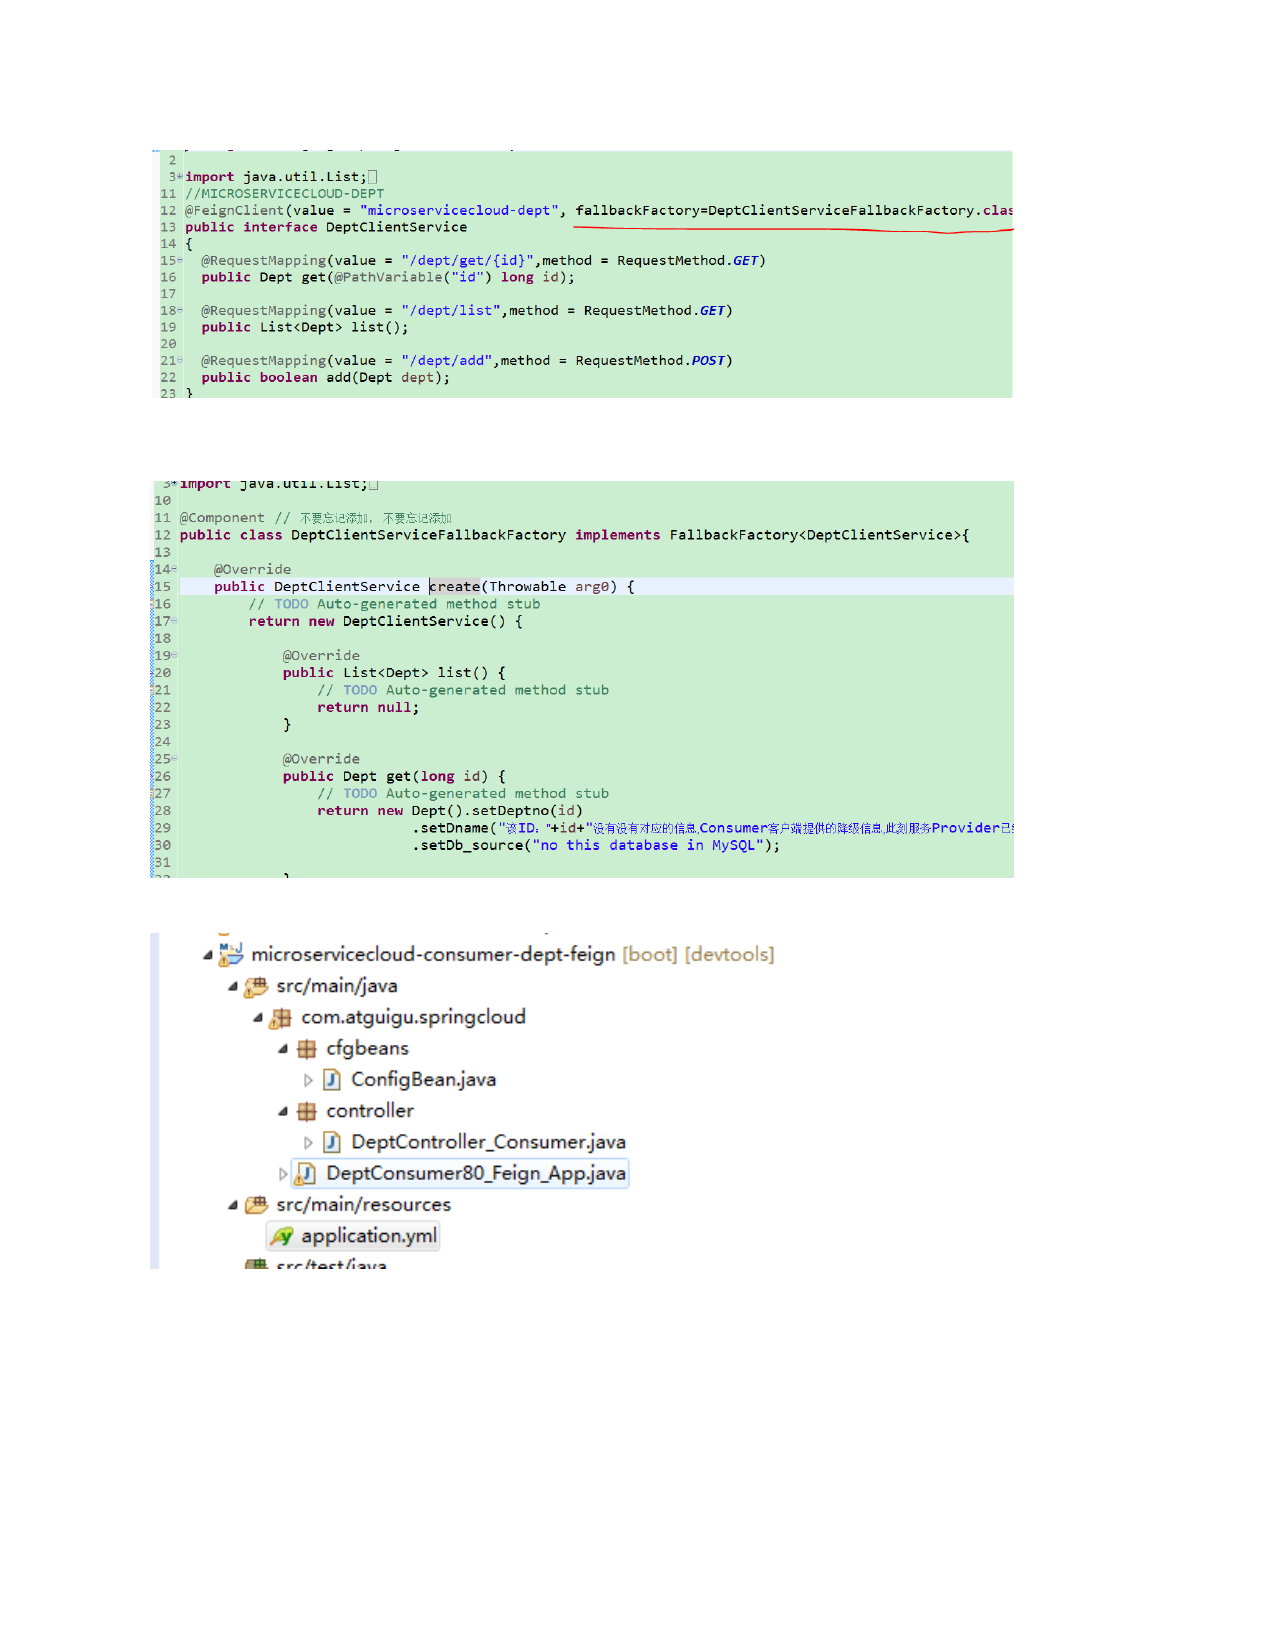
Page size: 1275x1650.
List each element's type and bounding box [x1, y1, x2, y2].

picture [150, 933, 830, 1269]
picture [150, 481, 1014, 878]
picture [150, 150, 1014, 398]
